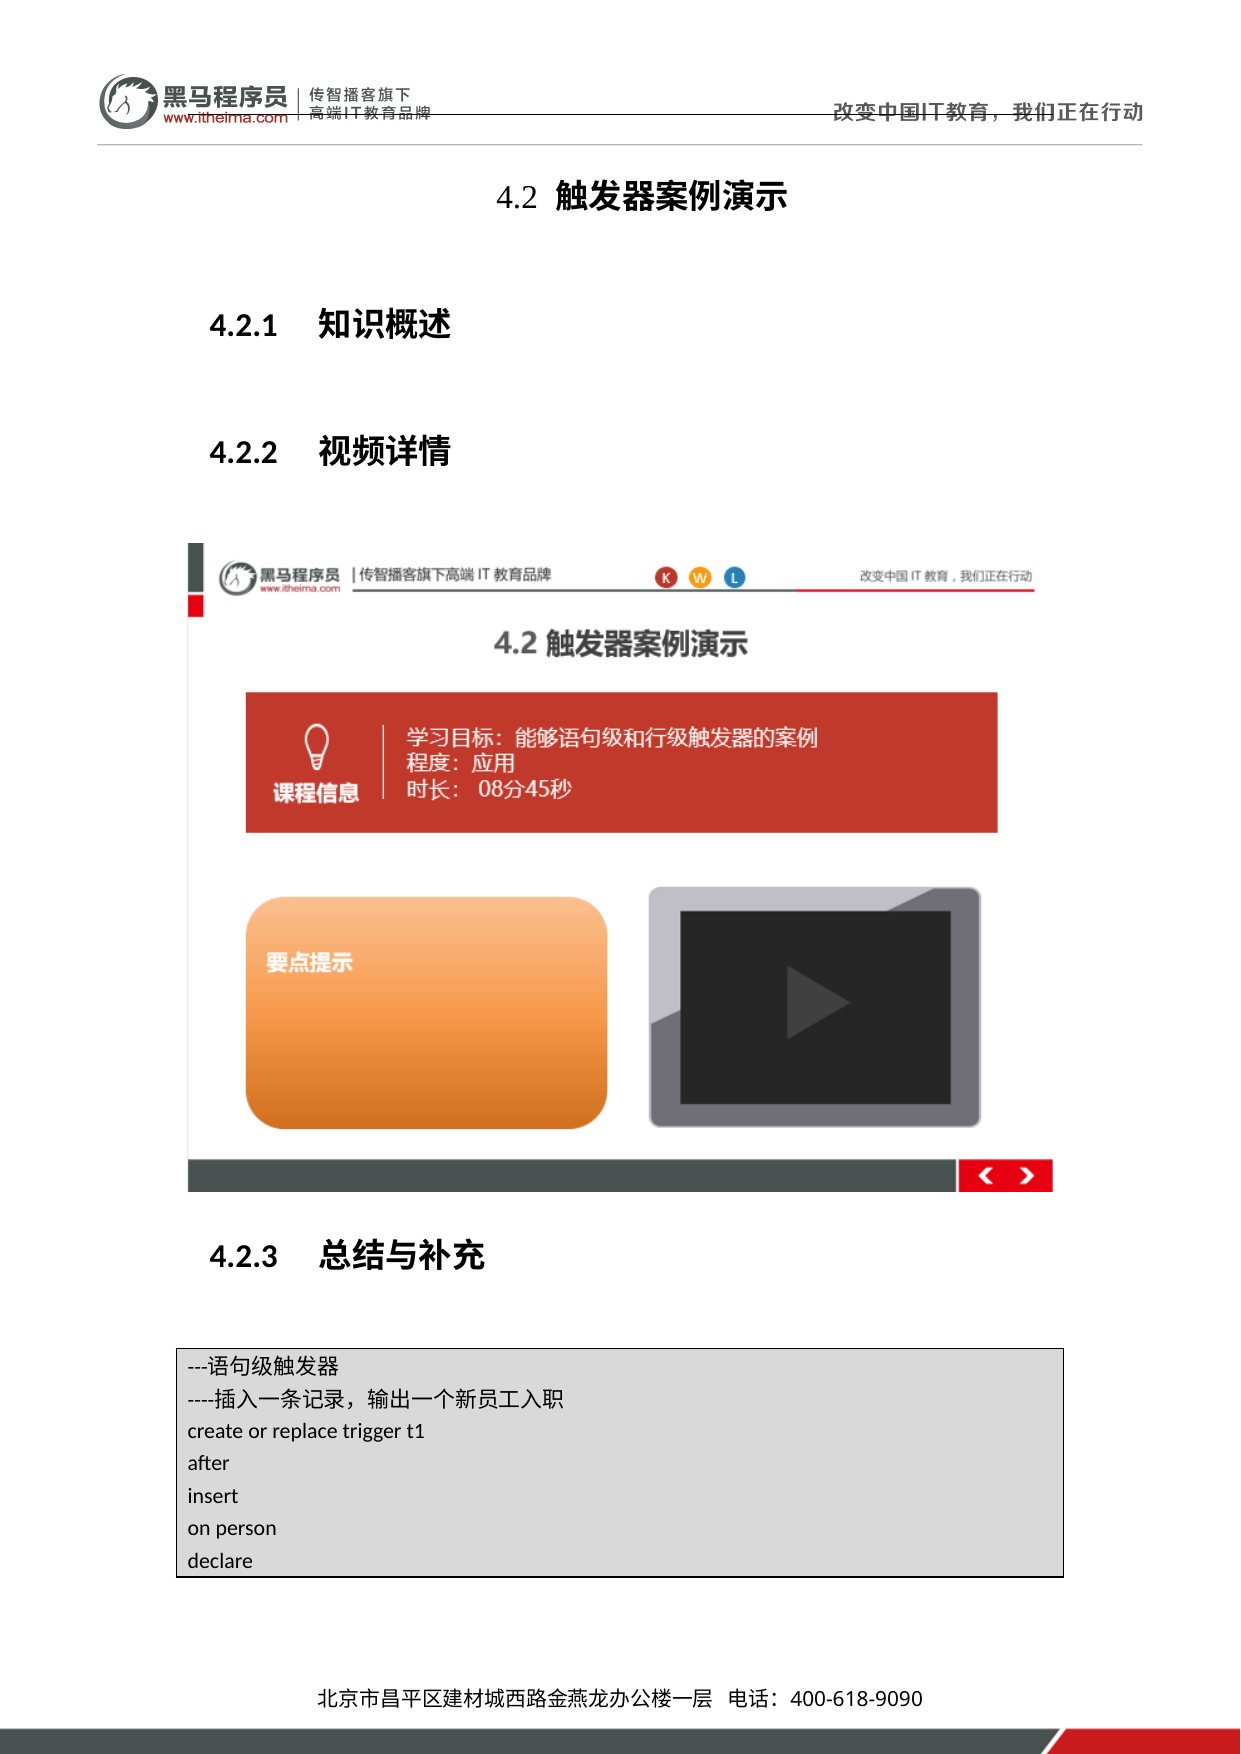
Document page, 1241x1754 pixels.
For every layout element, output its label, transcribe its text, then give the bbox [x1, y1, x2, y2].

picture [0, 3, 1241, 153]
subtitle 总结与补充 [209, 1221, 1031, 1286]
picture [187, 543, 1053, 1192]
subtitle 触发器案例演示 [232, 162, 1053, 227]
picture [0, 1669, 1241, 1754]
subtitle 视频详情 [209, 416, 1031, 481]
subtitle 知识概述 [209, 289, 1031, 354]
